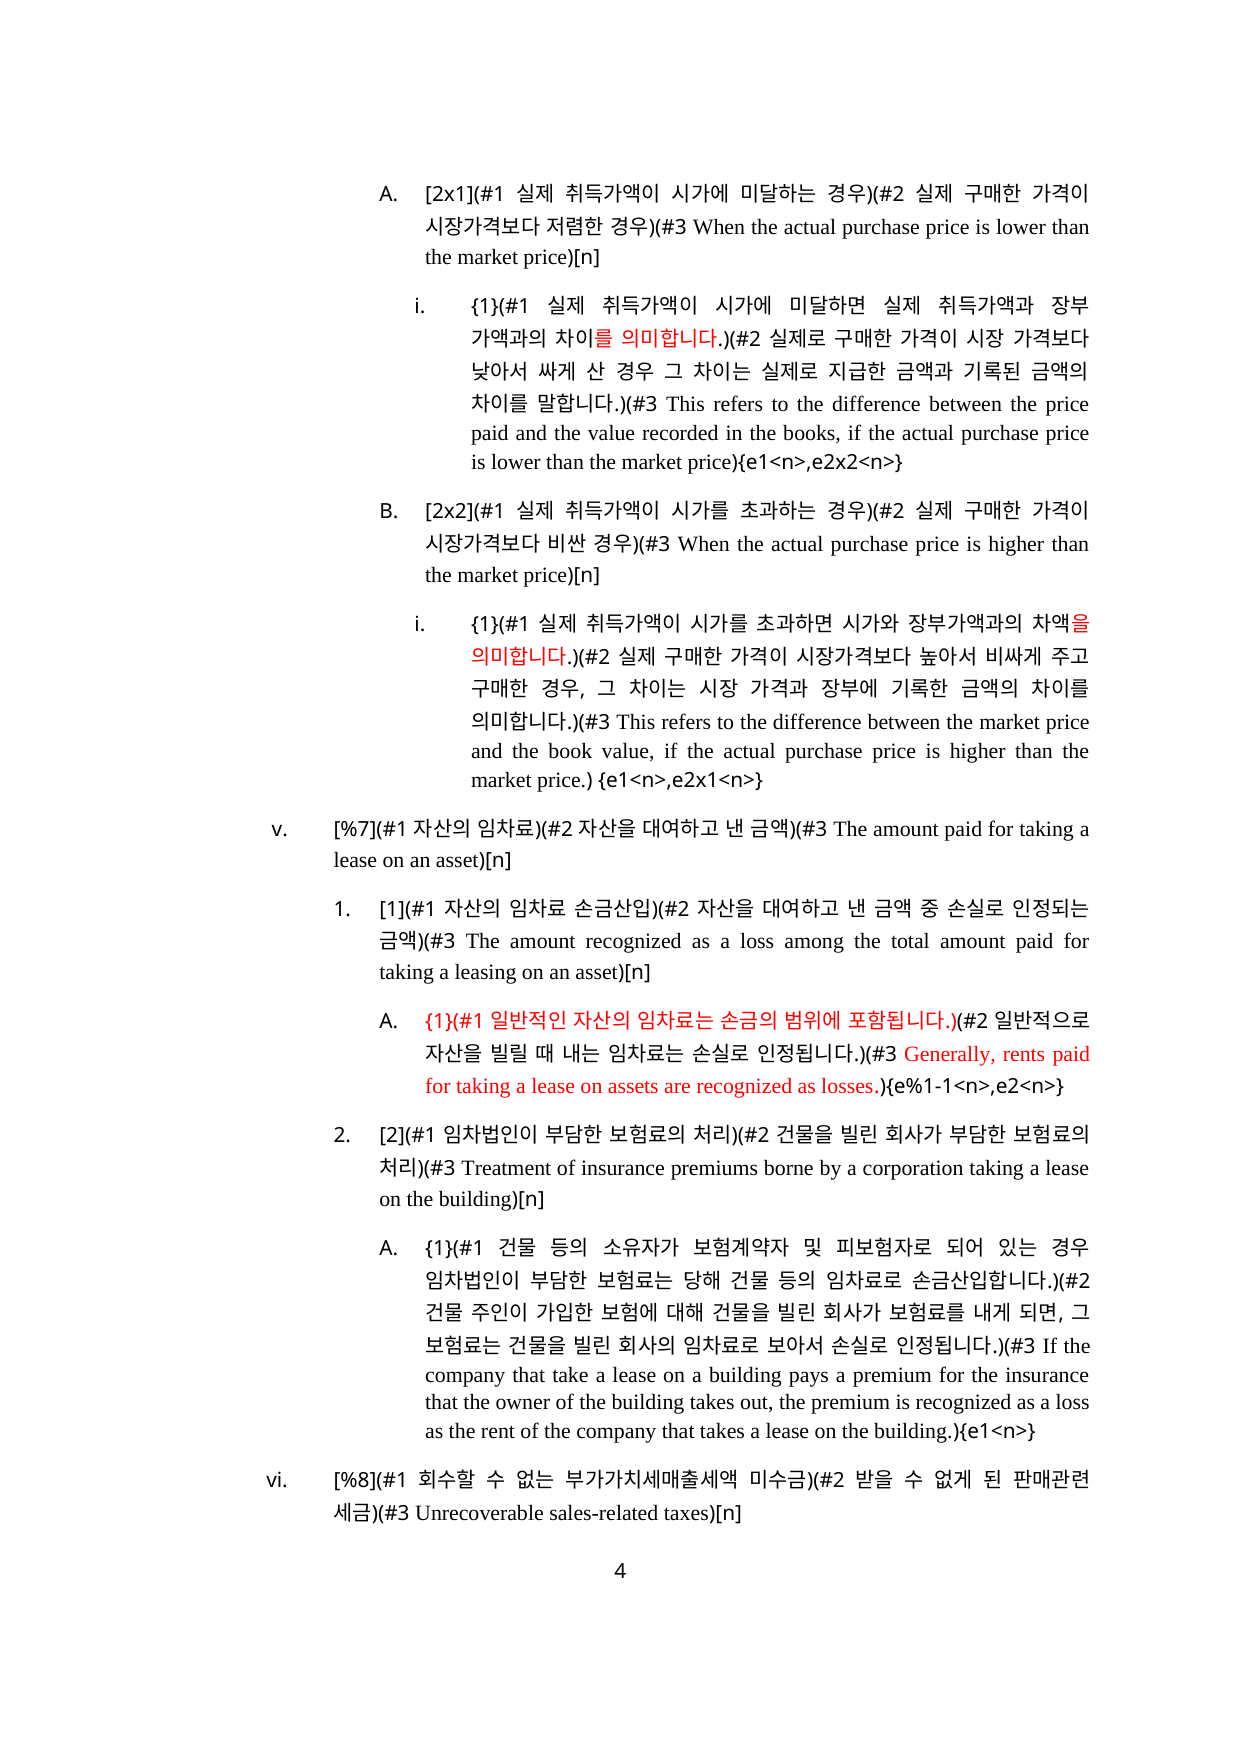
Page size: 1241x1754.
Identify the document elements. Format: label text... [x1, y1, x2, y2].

list {1}(#1 건물 등의 소유자가 보험계약자 및 피보험자로 되어 있는 경우 임차법인이 부담한 보험료는 당해 건물 등의 임차료로 손금산입합니다.)(#2 건물 주인이 가입한 보험에 대해 건물을 빌린 회사가 보험료를 내게 되면, 그 보험료는 건물을 빌린 회사의 임차료로 보아서 손실로 인정됩니다.)(#3 If the company that take a lease on a building pays a premium for the insurance that the owner of the building takes out, the premium is recognized as a loss as the rent of the company that takes a lease on the building.){e1<n>} [379, 1231, 1090, 1444]
list [2x1](#1 실제 취득가액이 시가에 미달하는 경우)(#2 실제 구매한 가격이 시장가격보다 저렴한 경우)(#3 When the actual purchase price is lower than the market price)[n] [379, 177, 1090, 271]
list [1](#1 자산의 임차료 손금산입)(#2 자산을 대여하고 낸 금액 중 손실로 인정되는 금액)(#3 The amount recognized as a loss among the total amount paid for taking a leasing on an asset)[n] [333, 892, 1090, 986]
list [%8](#1 회수할 수 없는 부가가치세매출세액 미수금)(#2 받을 수 없게 된 판매관련 세금)(#3 Unrecoverable sales-related taxes)[n] [287, 1463, 1090, 1526]
list [%7](#1 자산의 임차료)(#2 자산을 대여하고 낸 금액)(#3 The amount paid for taking a lease on an asset)[n] [287, 812, 1090, 873]
list [2](#1 임차법인이 부담한 보험료의 처리)(#2 건물을 빌린 회사가 부담한 보험료의 처리)(#3 Treatment of insurance premiums borne by a corporation taking a lease on the building)[n] [333, 1119, 1090, 1212]
list {1}(#1 실제 취득가액이 시가에 미달하면 실제 취득가액과 장부 가액과의 차이를 의미합니다.)(#2 실제로 구매한 가격이 시장 가격보다 낮아서 싸게 산 경우 그 차이는 실제로 지급한 금액과 기록된 금액의 차이를 말합니다.)(#3 This refers to the difference between the price paid and the value recorded in the books, if the actual purchase price is lower than the market price){e1<n>,e2x2<n>} [425, 290, 1090, 476]
list {1}(#1 일반적인 자산의 임차료는 손금의 범위에 포함됩니다.)(#2 일반적으로 자산을 빌릴 때 내는 임차료는 손실로 인정됩니다.)(#3 Generally, rents paid for taking a lease on assets are recognized as losses.){e%1-1<n>,e2<n>} [379, 1004, 1090, 1100]
list {1}(#1 실제 취득가액이 시가를 초과하면 시가와 장부가액과의 차액을 의미합니다.)(#2 실제 구매한 가격이 시장가격보다 높아서 비싸게 주고 구매한 경우, 그 차이는 시장 가격과 장부에 기록한 금액의 차이를 의미합니다.)(#3 This refers to the difference between the market price and the book value, if the actual purchase price is higher than the market price.) {e1<n>,e2x1<n>} [425, 607, 1090, 793]
list [2x2](#1 실제 취득가액이 시가를 초과하는 경우)(#2 실제 구매한 가격이 시장가격보다 비싼 경우)(#3 When the actual purchase price is higher than the market price)[n] [379, 495, 1090, 588]
